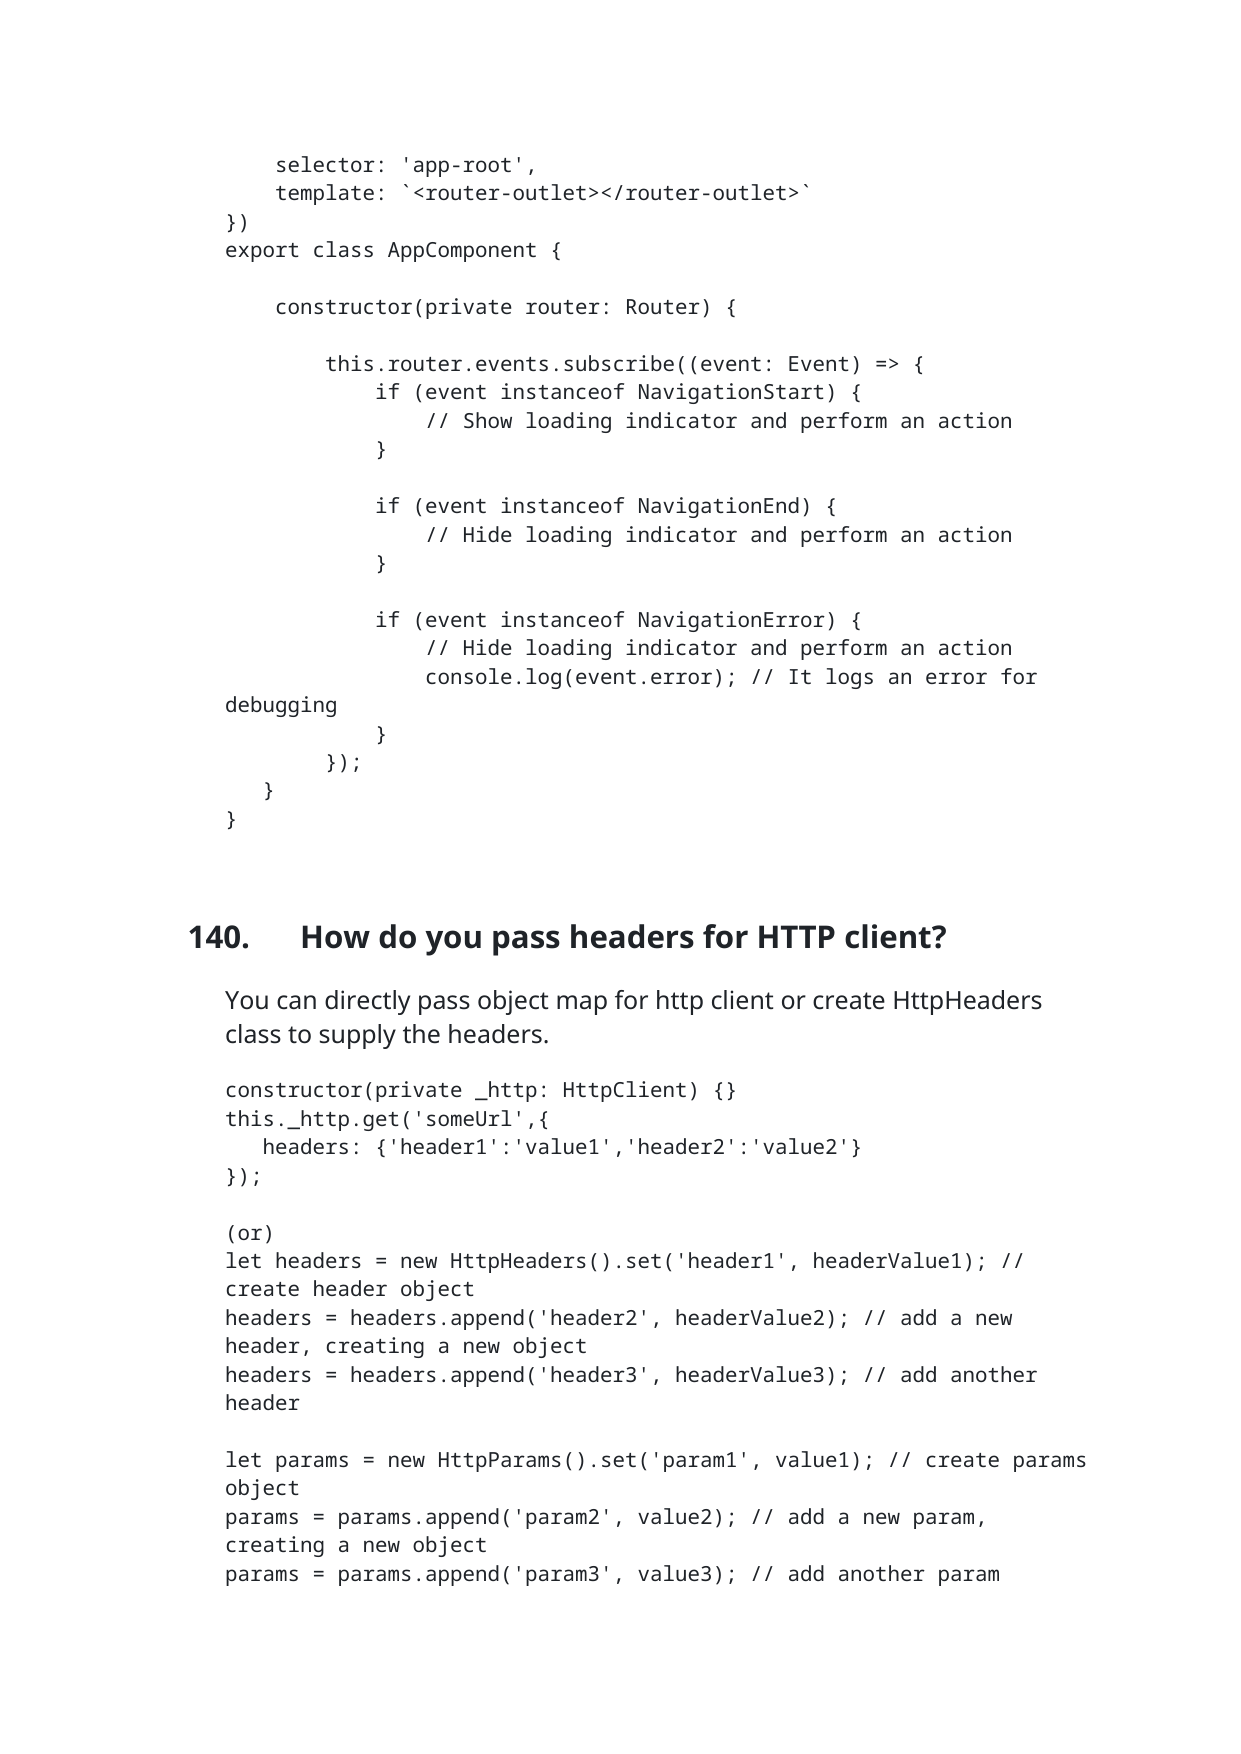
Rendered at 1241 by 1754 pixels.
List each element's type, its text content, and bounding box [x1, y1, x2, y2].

text template: `<router-outlet></router-outlet>` [225, 178, 1090, 207]
text headers = headers.append('header3', headerValue3); // add another header [225, 1360, 1090, 1417]
text selector: 'app-root', [225, 150, 1090, 178]
text }); [225, 1161, 1090, 1189]
text if (event instanceof NavigationError) { [225, 605, 1090, 633]
text headers: {'header1':'value1','header2':'value2'} [225, 1132, 1090, 1161]
text } [225, 548, 1090, 577]
text // Hide loading indicator and perform an action [225, 520, 1090, 548]
text } [225, 434, 1090, 463]
text }); [225, 747, 1090, 776]
text export class AppComponent { [225, 235, 1090, 264]
text this.router.events.subscribe((event: Event) => { [225, 349, 1090, 377]
text You can directly pass object map for http client or create HttpHeaders class to supply the headers. [225, 982, 1090, 1050]
text console.log(event.error); // It logs an error for debugging [225, 662, 1090, 719]
text }) [225, 207, 1090, 235]
text (or) [225, 1218, 1090, 1246]
text let headers = new HttpHeaders().set('header1', headerValue1); // create header object [225, 1246, 1090, 1303]
text params = params.append('param3', value3); // add another param [225, 1559, 1090, 1587]
text this._http.get('someUrl',{ [225, 1104, 1090, 1132]
text // Show loading indicator and perform an action [225, 406, 1090, 434]
text constructor(private _http: HttpClient) {} [225, 1075, 1090, 1104]
text // Hide loading indicator and perform an action [225, 633, 1090, 662]
list How do you pass headers for HTTP client? [187, 915, 1090, 957]
text let params = new HttpParams().set('param1', value1); // create params object [225, 1445, 1090, 1502]
text constructor(private router: Router) { [225, 292, 1090, 321]
text } [225, 719, 1090, 747]
text headers = headers.append('header2', headerValue2); // add a new header, creating a new object [225, 1303, 1090, 1360]
text if (event instanceof NavigationEnd) { [225, 491, 1090, 520]
text if (event instanceof NavigationStart) { [225, 377, 1090, 406]
text } [225, 776, 1090, 804]
text } [225, 804, 1090, 832]
text params = params.append('param2', value2); // add a new param, creating a new object [225, 1502, 1090, 1559]
